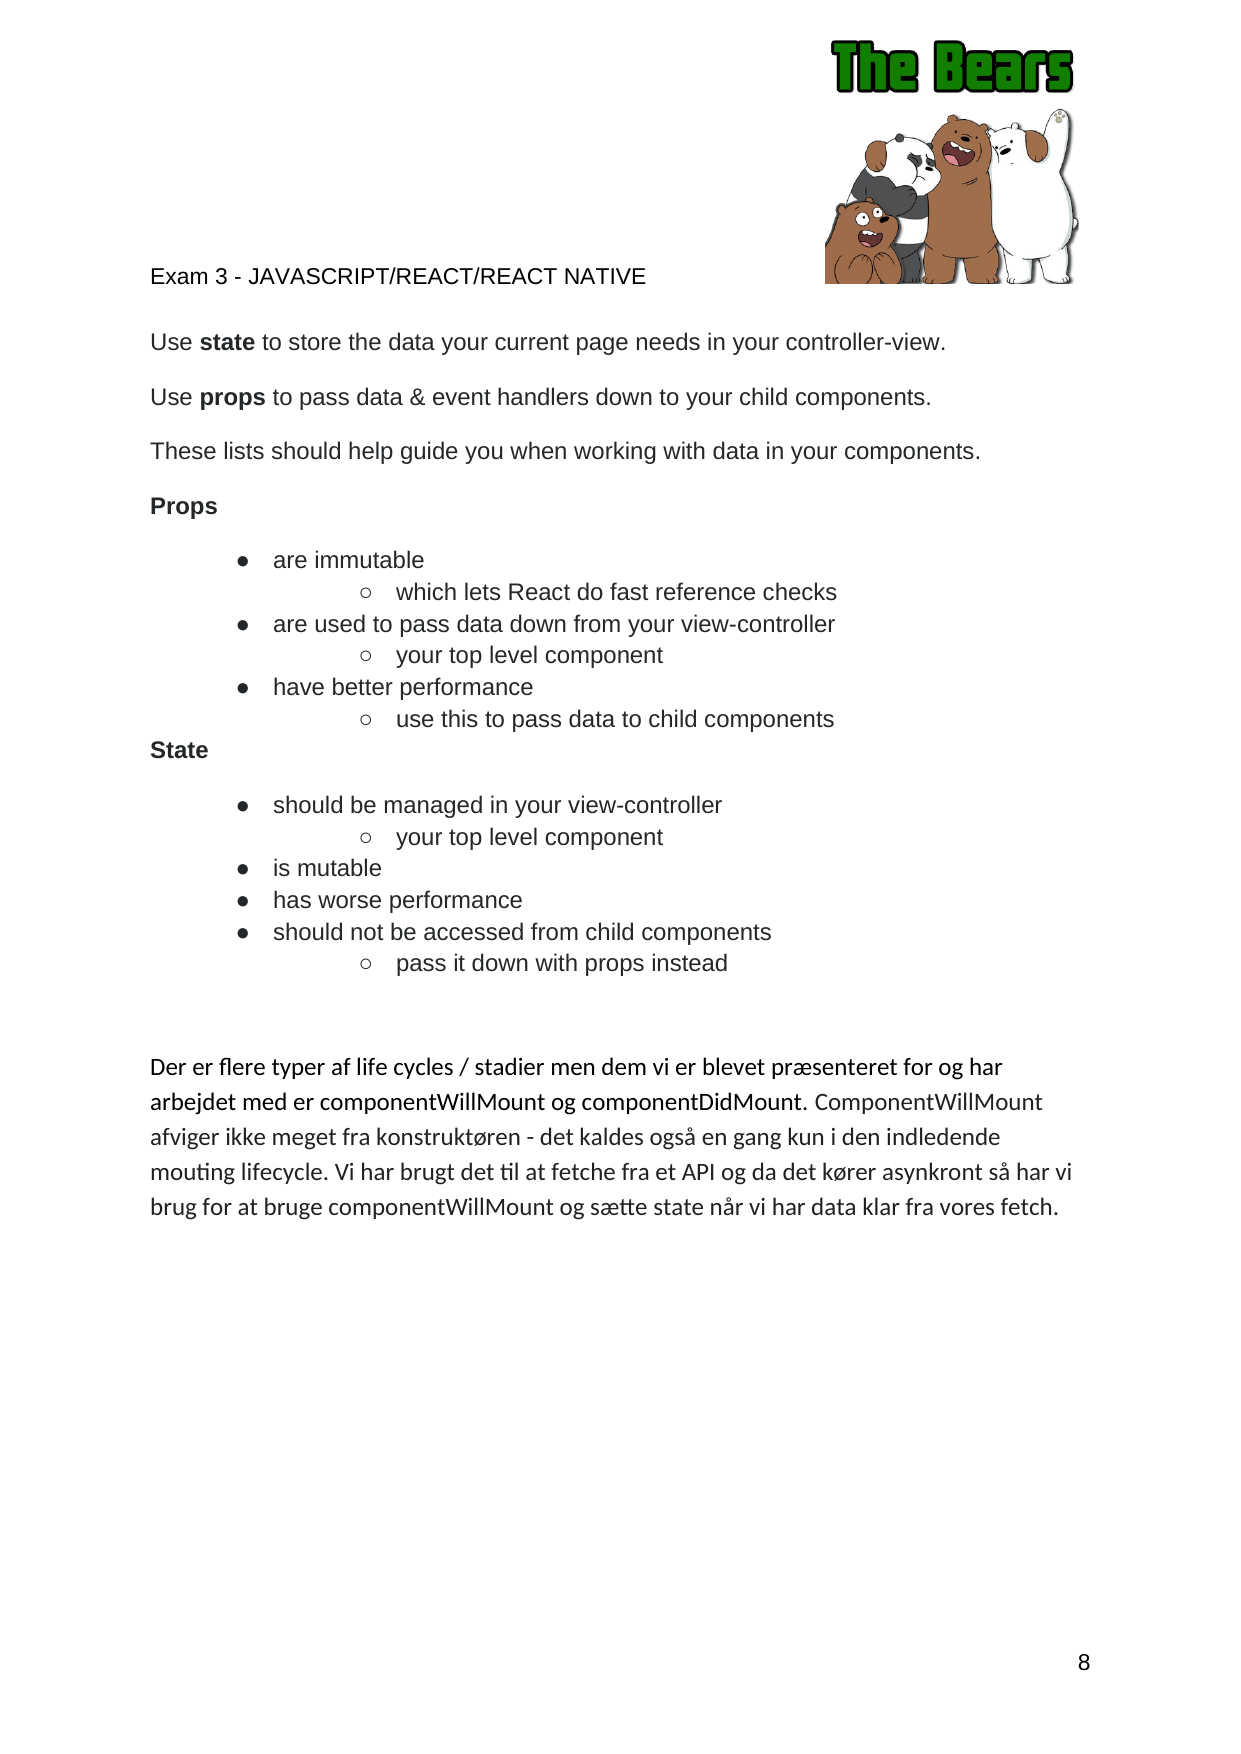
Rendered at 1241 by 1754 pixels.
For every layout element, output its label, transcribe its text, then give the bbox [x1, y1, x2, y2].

text Der er flere typer af life cycles / stadier men dem vi er blevet præsenteret for og har arbejdet med er componentWillMount og componentDidMount. ComponentWillMount afviger ikke meget fra konstruktøren - det kaldes også en gang kun i den indledende mouting lifecycle. Vi har brugt det til at fetche fra et API og da det kører asynkront så har vi brug for at bruge componentWillMount og sætte state når vi har data klar fra vores fetch. [150, 1051, 1090, 1221]
list has worse performance [235, 886, 1090, 913]
list which lets React do fast reference checks [358, 578, 1090, 605]
text Use state to store the data your current page needs in your controller-view. [150, 328, 1090, 355]
list is mutable [235, 854, 1090, 882]
list pass it down with props instead [358, 949, 1090, 977]
list are immutable [235, 546, 1090, 574]
list your top level component [358, 641, 1090, 669]
list have better performance [235, 673, 1090, 700]
list are used to pass data down from your view-controller [235, 609, 1090, 637]
list your top level component [358, 822, 1090, 850]
text Use props to pass data & event handlers down to your child components. [150, 382, 1090, 410]
text Props [150, 492, 1090, 519]
text These lists should help guide you when working with data in your components. [150, 437, 1090, 464]
text State [150, 736, 1090, 764]
list should not be accessed from child components [235, 917, 1090, 945]
list should be managed in your view-controller [235, 791, 1090, 818]
list use this to pass data to child components [358, 704, 1090, 732]
picture [825, 30, 1079, 284]
